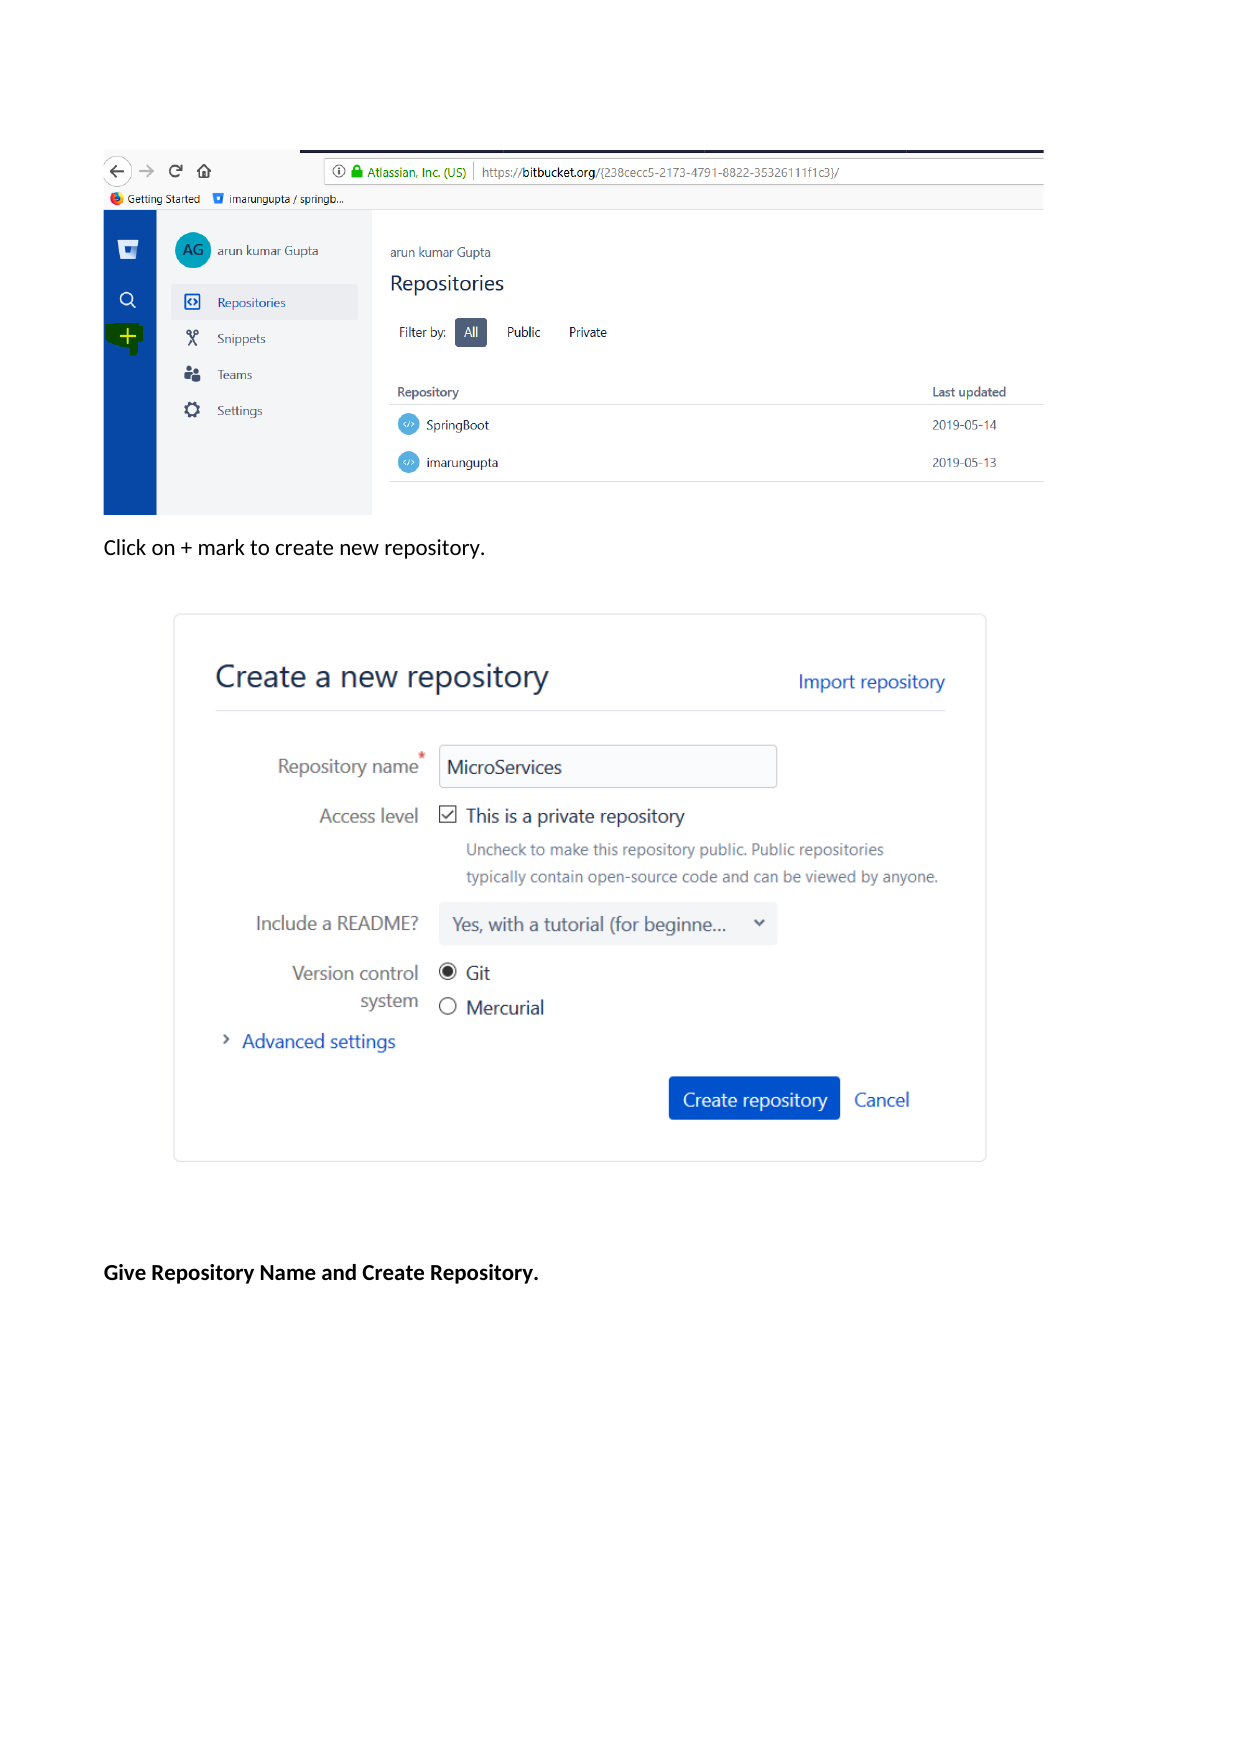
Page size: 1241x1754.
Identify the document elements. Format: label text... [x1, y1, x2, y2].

text Click on + mark to create new repository. [103, 533, 1122, 561]
text Give Repository Name and Create Repository. [103, 1258, 1122, 1286]
picture [103, 580, 1044, 1239]
picture [103, 150, 1044, 515]
